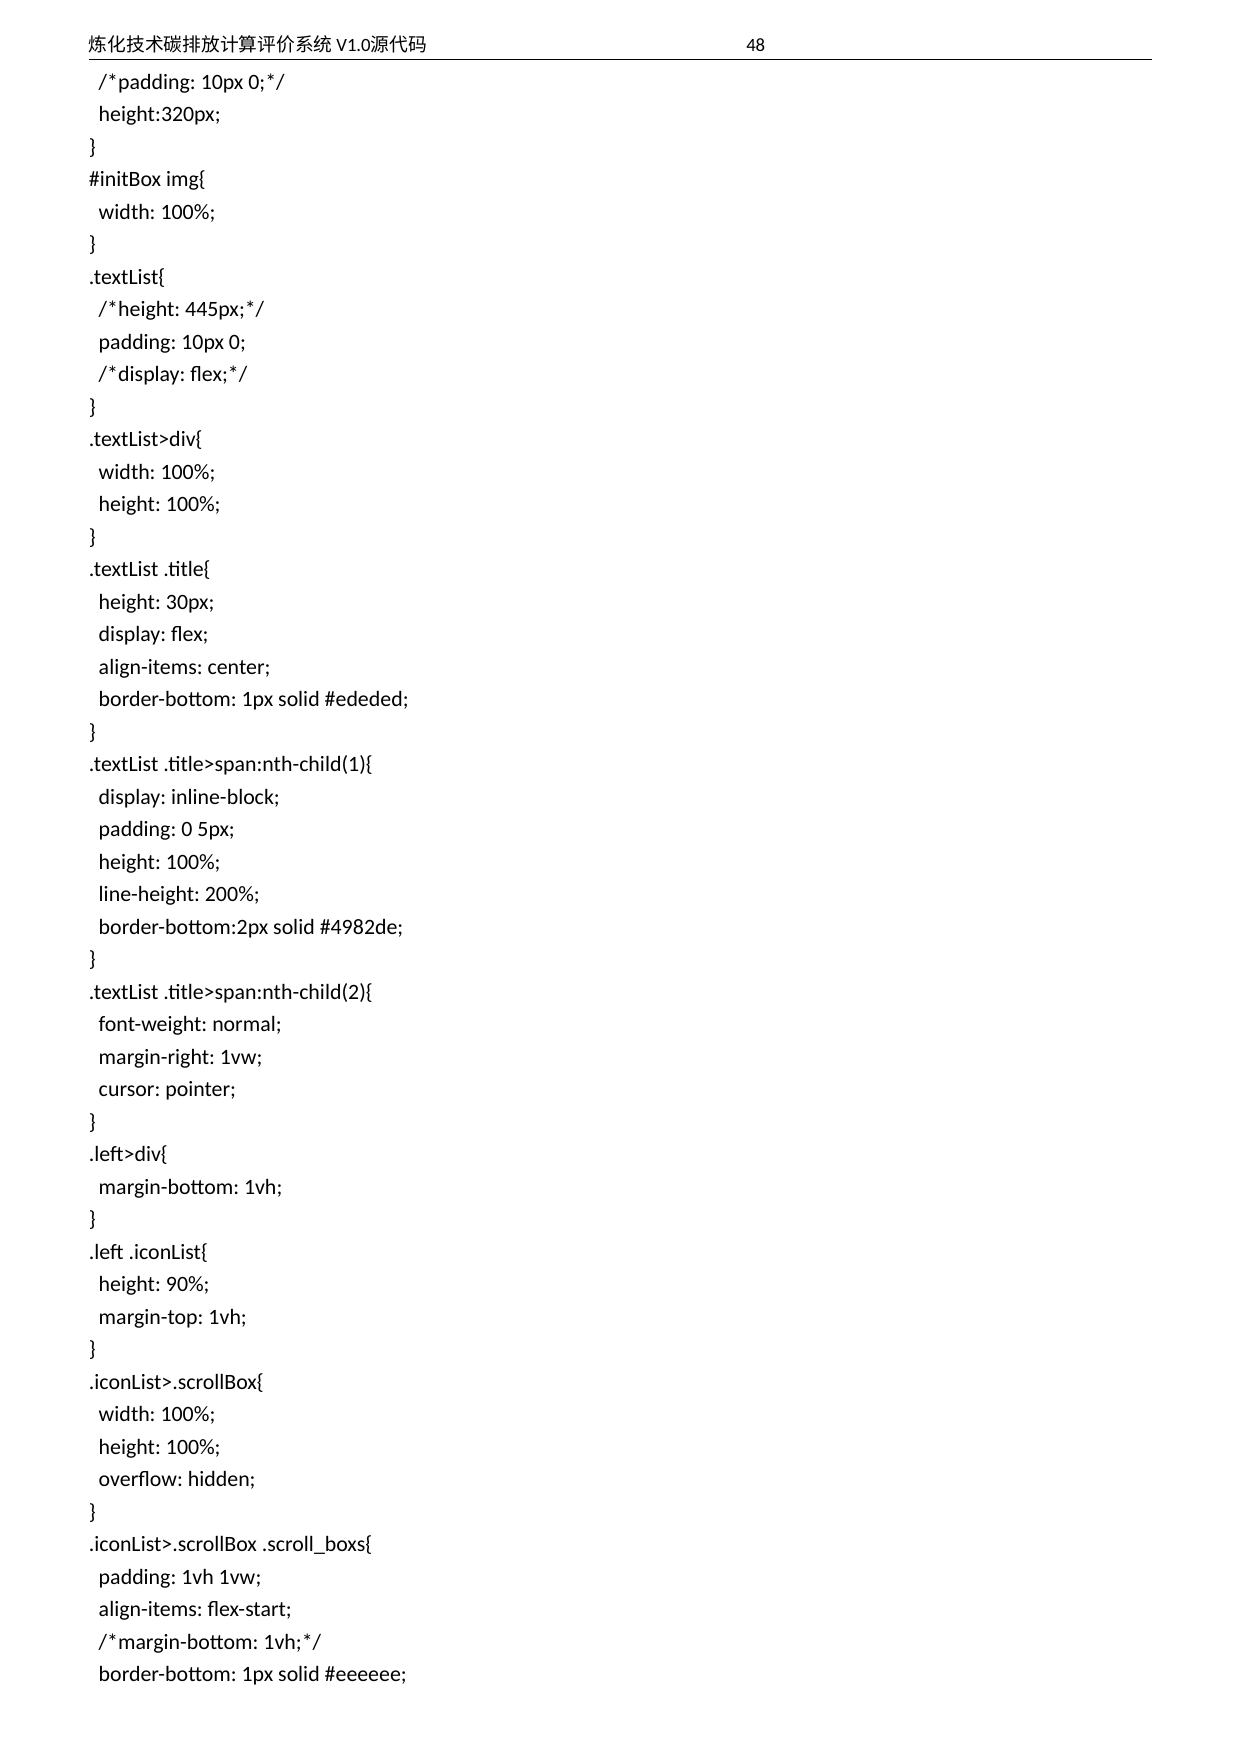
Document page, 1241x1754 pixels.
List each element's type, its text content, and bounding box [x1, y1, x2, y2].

text } [89, 1203, 1152, 1235]
text /*display: flex;*/ [89, 358, 1152, 390]
text display: flex; [89, 618, 1152, 650]
text .textList .title>span:nth-child(1){ [89, 748, 1152, 780]
text height: 100%; [89, 845, 1152, 878]
text cursor: pointer; [89, 1073, 1152, 1105]
text width: 100%; [89, 1398, 1152, 1430]
text } [89, 1333, 1152, 1365]
text .textList{ [89, 260, 1152, 293]
text margin-right: 1vw; [89, 1040, 1152, 1073]
text height: 100%; [89, 1430, 1152, 1463]
text padding: 0 5px; [89, 813, 1152, 845]
text .left .iconList{ [89, 1235, 1152, 1268]
text /*padding: 10px 0;*/ [89, 65, 1152, 98]
text align-items: flex-start; [89, 1593, 1152, 1625]
text border-bottom: 1px solid #ededed; [89, 683, 1152, 715]
text width: 100%; [89, 195, 1152, 228]
text height: 30px; [89, 585, 1152, 618]
text /*height: 445px;*/ [89, 293, 1152, 325]
text } [89, 1495, 1152, 1528]
text height: 90%; [89, 1268, 1152, 1300]
text border-bottom:2px solid #4982de; [89, 910, 1152, 943]
text margin-bottom: 1vh; [89, 1170, 1152, 1203]
text padding: 1vh 1vw; [89, 1560, 1152, 1593]
text .textList .title{ [89, 553, 1152, 585]
text display: inline-block; [89, 780, 1152, 813]
text } [89, 715, 1152, 748]
text height: 100%; [89, 488, 1152, 520]
text margin-top: 1vh; [89, 1300, 1152, 1333]
text height:320px; [89, 98, 1152, 130]
text } [89, 520, 1152, 553]
text } [89, 130, 1152, 163]
text overflow: hidden; [89, 1463, 1152, 1495]
text width: 100%; [89, 455, 1152, 488]
text font-weight: normal; [89, 1008, 1152, 1040]
text } [89, 1105, 1152, 1138]
text /*margin-bottom: 1vh;*/ [89, 1625, 1152, 1658]
text } [89, 390, 1152, 423]
text } [89, 228, 1152, 260]
text .iconList>.scrollBox{ [89, 1365, 1152, 1398]
text .textList>div{ [89, 423, 1152, 455]
text } [89, 943, 1152, 975]
text .textList .title>span:nth-child(2){ [89, 975, 1152, 1008]
text line-height: 200%; [89, 878, 1152, 910]
text #initBox img{ [89, 163, 1152, 195]
text align-items: center; [89, 650, 1152, 683]
text padding: 10px 0; [89, 325, 1152, 358]
text .left>div{ [89, 1138, 1152, 1170]
text border-bottom: 1px solid #eeeeee; [89, 1658, 1152, 1690]
text .iconList>.scrollBox .scroll_boxs{ [89, 1528, 1152, 1560]
